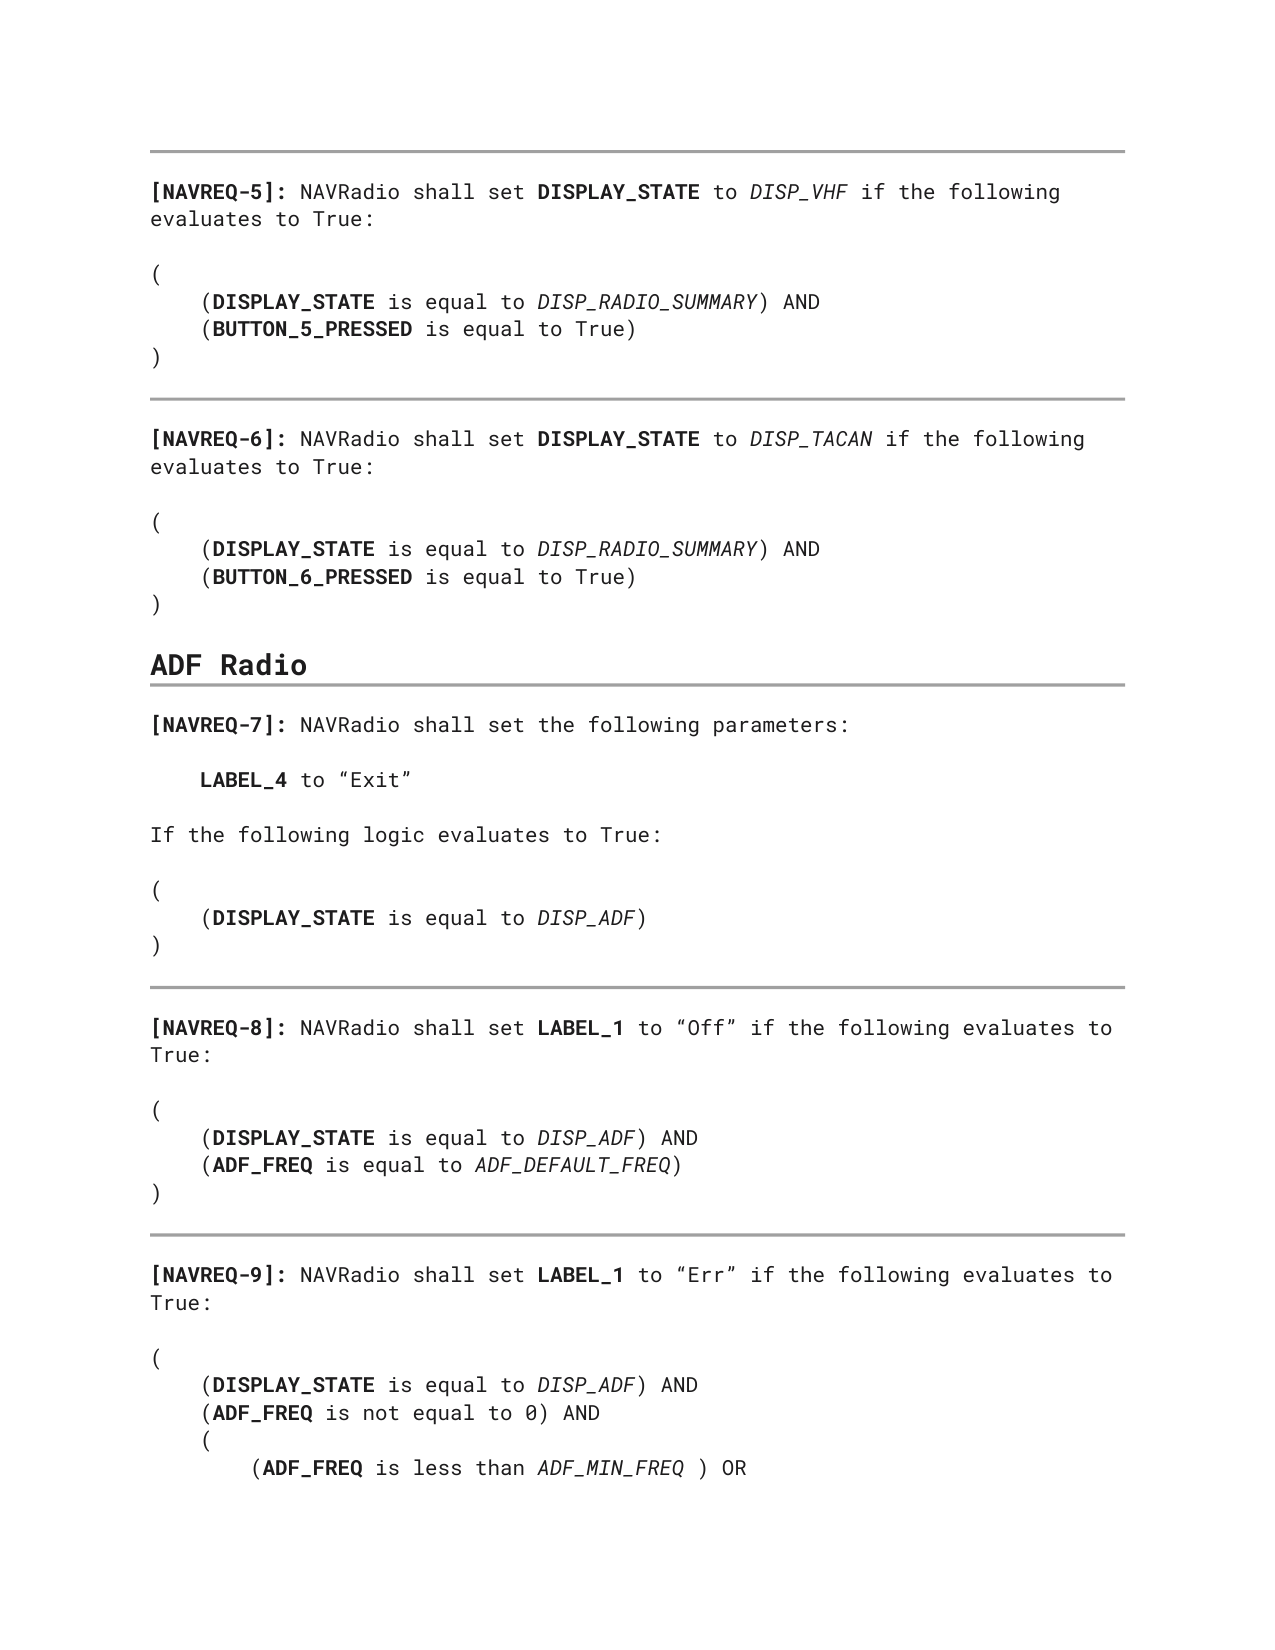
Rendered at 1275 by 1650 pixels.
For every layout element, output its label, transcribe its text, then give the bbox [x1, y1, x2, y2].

text (ADF_FREQ is not equal to 0) AND [150, 1398, 1125, 1426]
text [NAVREQ-8]: NAVRadio shall set LABEL_1 to “Off” if the following evaluates to True: [150, 1013, 1125, 1068]
text (DISPLAY_STATE is equal to DISP_ADF) AND [150, 1123, 1125, 1151]
text ) [150, 1178, 1125, 1206]
subtitle ADF Radio [150, 645, 1125, 683]
text ( [150, 876, 1125, 903]
text ( [150, 1343, 1125, 1371]
text ( [150, 507, 1125, 535]
text If the following logic evaluates to True: [150, 821, 1125, 848]
text (BUTTON_5_PRESSED is equal to True) [150, 315, 1125, 342]
text [NAVREQ-6]: NAVRadio shall set DISPLAY_STATE to DISP_TACAN if the following evaluates to True: [150, 425, 1125, 480]
text ) [150, 590, 1125, 617]
text ) [150, 342, 1125, 370]
text ( [150, 1096, 1125, 1123]
text (DISPLAY_STATE is equal to DISP_RADIO_SUMMARY) AND [150, 535, 1125, 562]
text (DISPLAY_STATE is equal to DISP_ADF) AND [150, 1371, 1125, 1398]
text [NAVREQ-5]: NAVRadio shall set DISPLAY_STATE to DISP_VHF if the following evaluates to True: [150, 177, 1125, 232]
text LABEL_4 to “Exit” [150, 766, 1125, 793]
text (ADF_FREQ is less than ADF_MIN_FREQ ) OR [150, 1453, 1125, 1481]
text (BUTTON_6_PRESSED is equal to True) [150, 562, 1125, 590]
text [NAVREQ-7]: NAVRadio shall set the following parameters: [150, 711, 1125, 738]
text ) [150, 931, 1125, 958]
text ( [150, 1426, 1125, 1453]
text [NAVREQ-9]: NAVRadio shall set LABEL_1 to “Err” if the following evaluates to True: [150, 1261, 1125, 1316]
text ( [150, 260, 1125, 287]
text (DISPLAY_STATE is equal to DISP_ADF) [150, 903, 1125, 931]
text (ADF_FREQ is equal to ADF_DEFAULT_FREQ) [150, 1151, 1125, 1178]
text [150, 287, 1125, 315]
